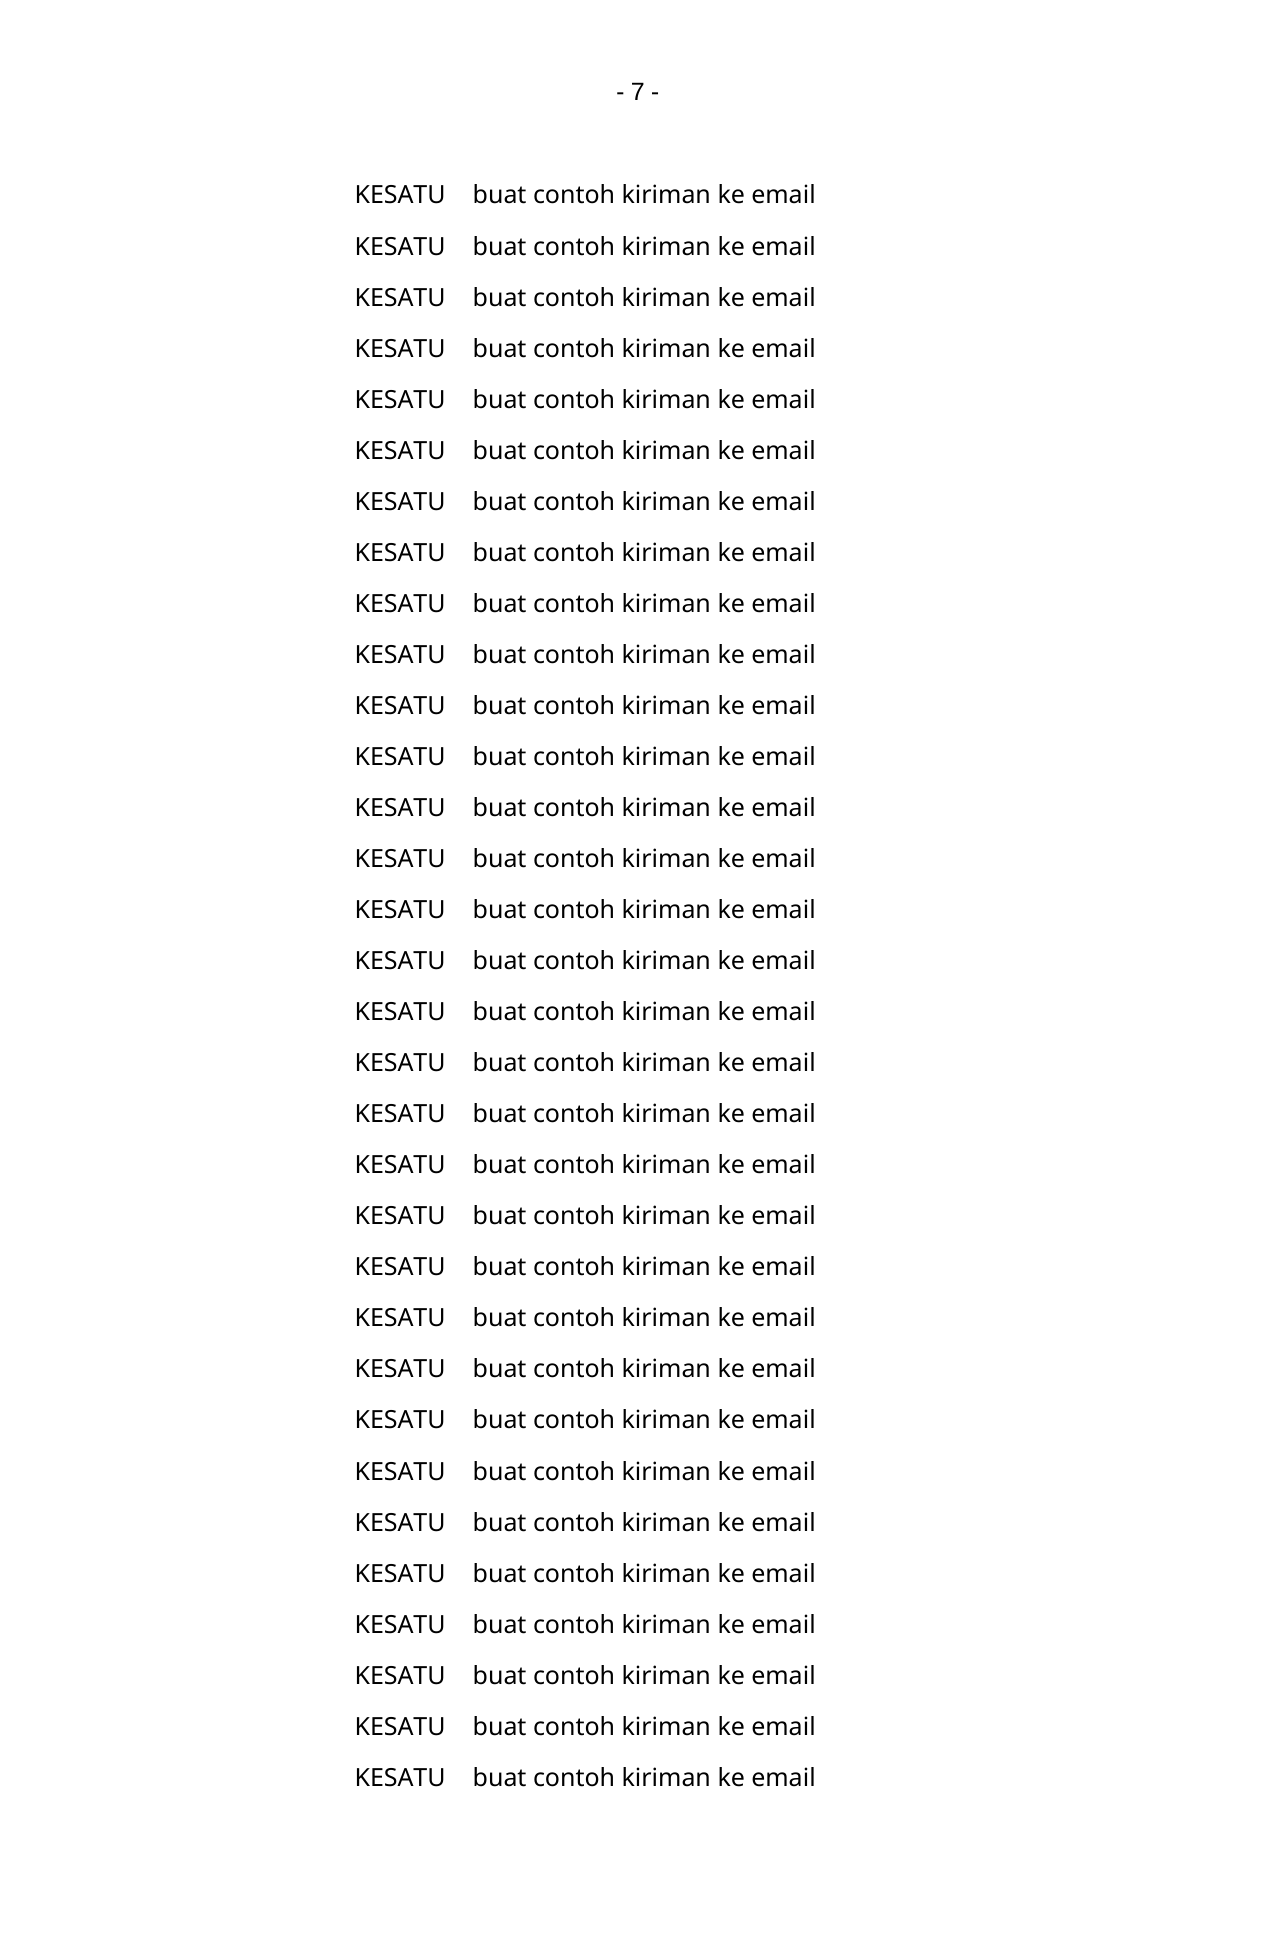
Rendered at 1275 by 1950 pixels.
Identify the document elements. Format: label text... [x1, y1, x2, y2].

text KESATU buat contoh kiriman ke email [354, 1045, 1127, 1079]
text KESATU buat contoh kiriman ke email [354, 738, 1127, 773]
text KESATU buat contoh kiriman ke email [354, 1198, 1127, 1232]
text KESATU buat contoh kiriman ke email [354, 483, 1127, 517]
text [354, 177, 1127, 211]
text KESATU buat contoh kiriman ke email [354, 994, 1127, 1028]
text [354, 1759, 1127, 1793]
text KESATU buat contoh kiriman ke email [354, 1147, 1127, 1181]
text KESATU buat contoh kiriman ke email [354, 1249, 1127, 1283]
text KESATU buat contoh kiriman ke email [354, 789, 1127, 824]
text KESATU buat contoh kiriman ke email [354, 892, 1127, 926]
text KESATU buat contoh kiriman ke email [354, 1351, 1127, 1385]
text KESATU buat contoh kiriman ke email [354, 432, 1127, 466]
text KESATU buat contoh kiriman ke email [354, 1504, 1127, 1538]
text KESATU buat contoh kiriman ke email [354, 330, 1127, 364]
text KESATU buat contoh kiriman ke email [354, 1657, 1127, 1691]
text KESATU buat contoh kiriman ke email [354, 1555, 1127, 1589]
text KESATU buat contoh kiriman ke email [354, 279, 1127, 313]
text KESATU buat contoh kiriman ke email [354, 534, 1127, 568]
text KESATU buat contoh kiriman ke email [354, 585, 1127, 619]
text KESATU buat contoh kiriman ke email [354, 1453, 1127, 1487]
text KESATU buat contoh kiriman ke email [354, 381, 1127, 415]
text KESATU buat contoh kiriman ke email [354, 228, 1127, 262]
text KESATU buat contoh kiriman ke email [354, 1606, 1127, 1640]
text KESATU buat contoh kiriman ke email [354, 1300, 1127, 1334]
text KESATU buat contoh kiriman ke email [354, 1096, 1127, 1130]
text KESATU buat contoh kiriman ke email [354, 841, 1127, 875]
text KESATU buat contoh kiriman ke email [354, 1708, 1127, 1742]
text KESATU buat contoh kiriman ke email [354, 943, 1127, 977]
text KESATU buat contoh kiriman ke email [354, 1402, 1127, 1436]
text KESATU buat contoh kiriman ke email [354, 687, 1127, 722]
text KESATU buat contoh kiriman ke email [354, 636, 1127, 671]
